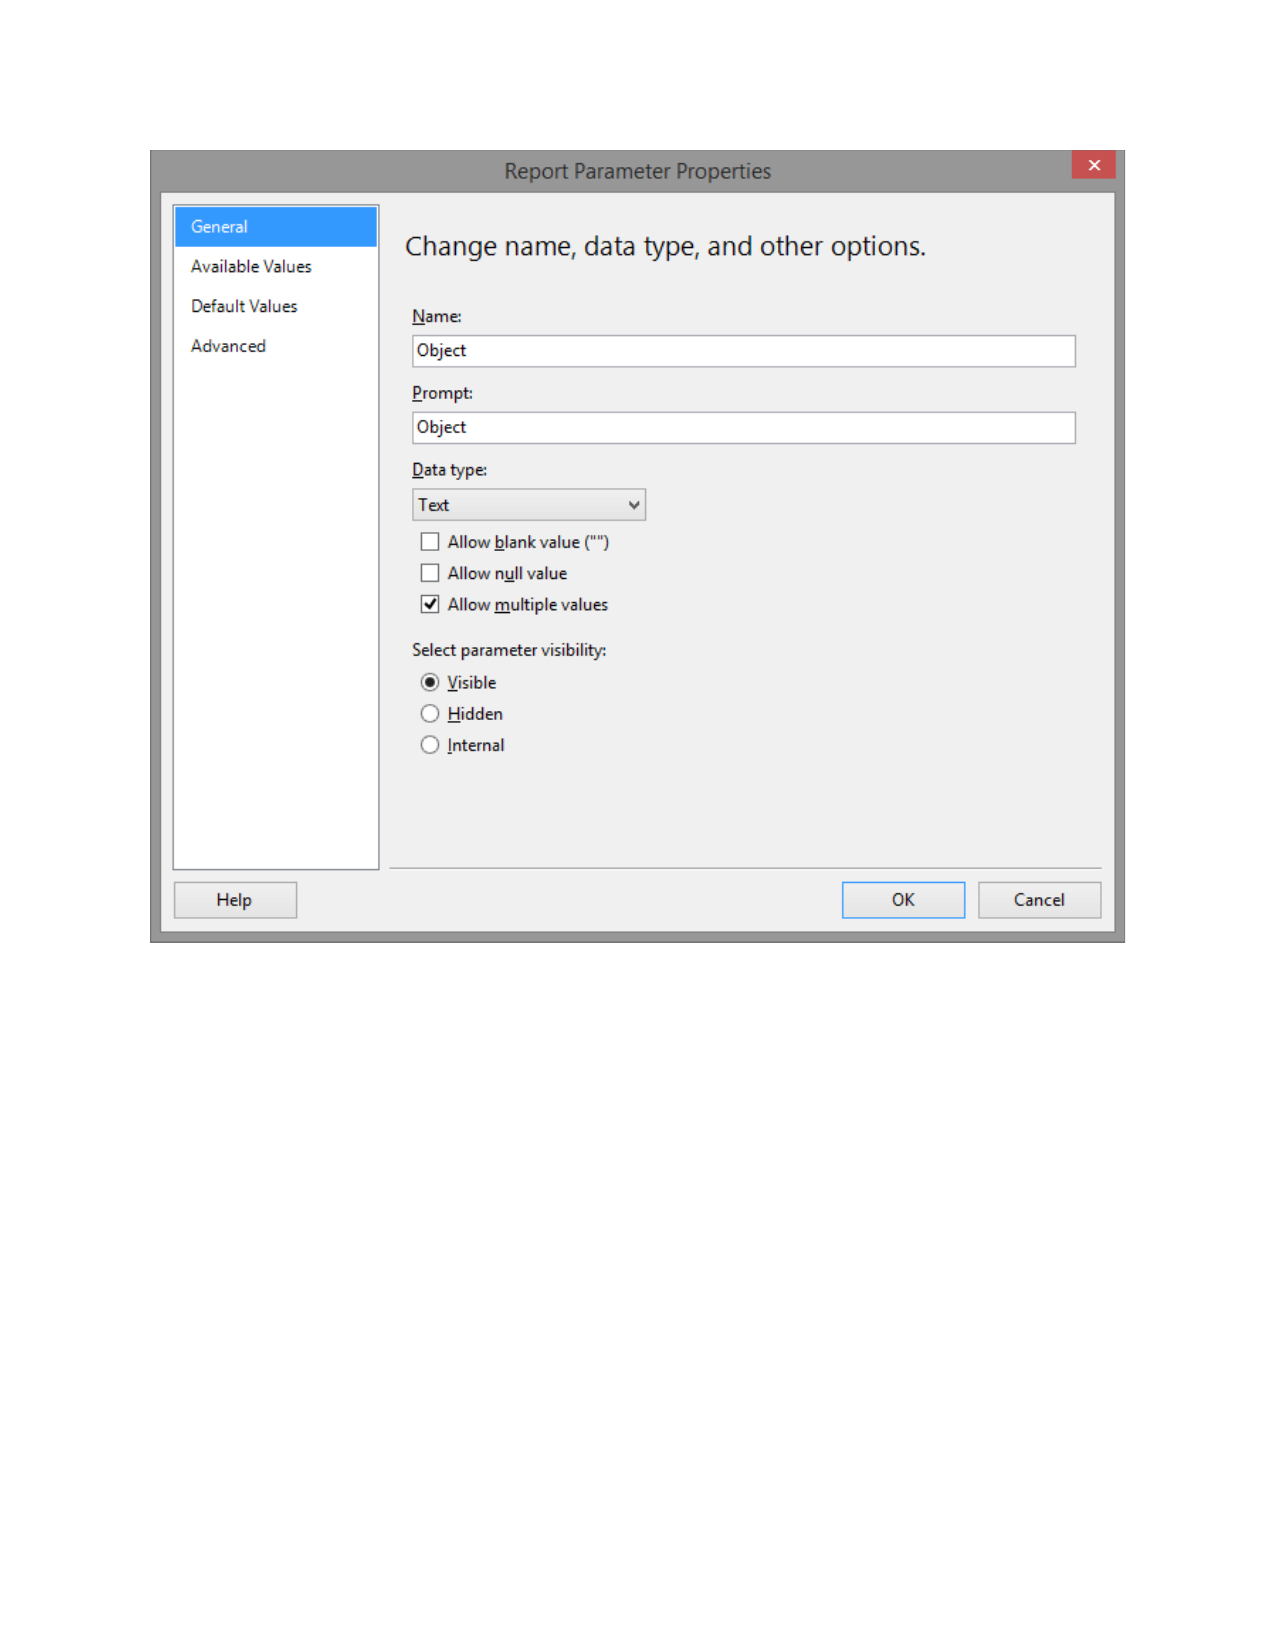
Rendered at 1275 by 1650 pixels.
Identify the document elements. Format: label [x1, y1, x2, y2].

picture [150, 150, 1125, 943]
